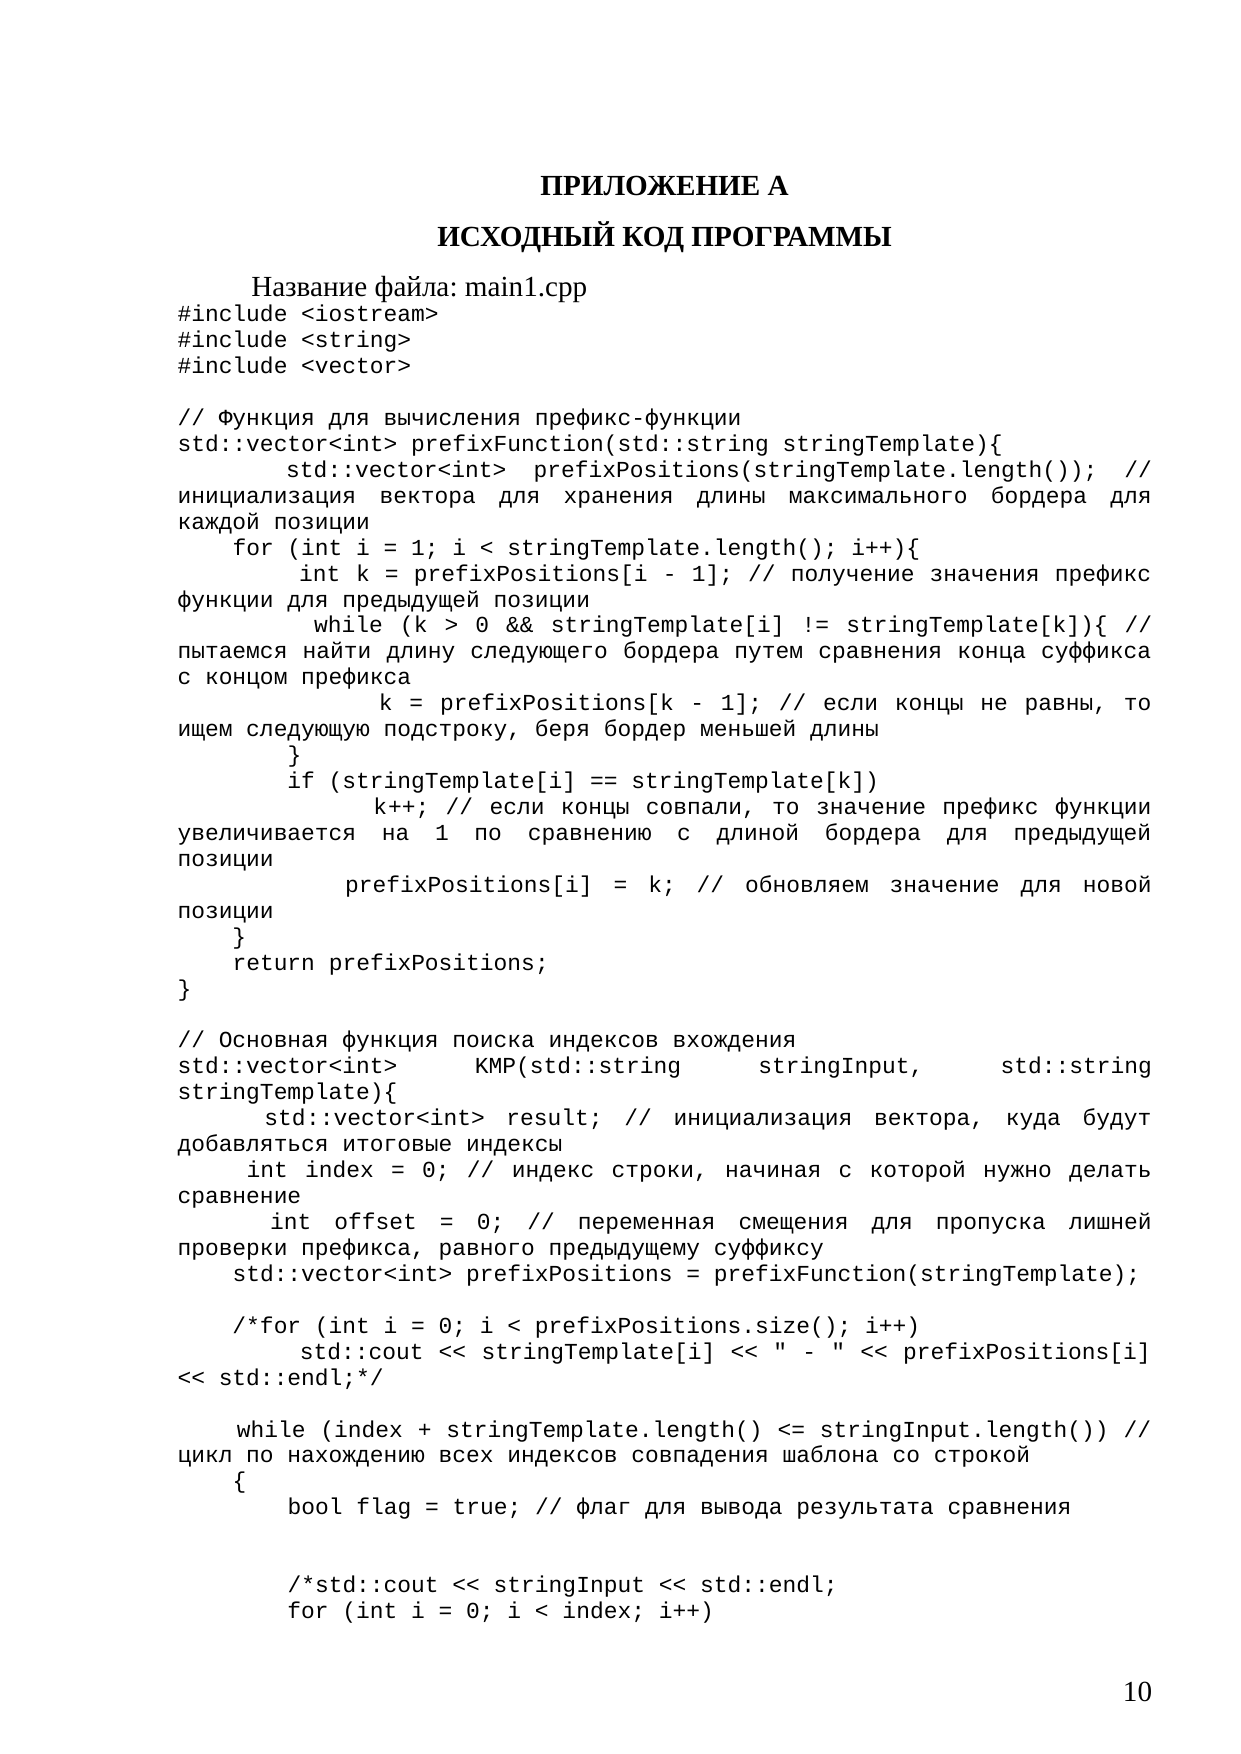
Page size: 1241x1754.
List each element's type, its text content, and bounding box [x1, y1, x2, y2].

text /*for (int i = 0; i < prefixPositions.size(); i++) [177, 1314, 1152, 1340]
text if (stringTemplate[i] == stringTemplate[k]) [177, 769, 1152, 795]
subtitle Приложение А Исходный код программы [177, 168, 1152, 252]
text // Основная функция поиска индексов вхождения [177, 1029, 1152, 1055]
text std::vector<int> prefixPositions(stringTemplate.length()); // инициализация вектора для хранения длины максимального бордера для каждой позиции [177, 458, 1152, 536]
text #include <vector> [177, 354, 1152, 380]
text } [177, 743, 1152, 769]
text while (index + stringTemplate.length() <= stringInput.length()) // цикл по нахождению всех индексов совпадения шаблона со строкой [177, 1418, 1152, 1470]
text int k = prefixPositions[i - 1]; // получение значения префикс функции для предыдущей позиции [177, 562, 1152, 614]
text while (k > 0 && stringTemplate[i] != stringTemplate[k]){ // пытаемся найти длину следующего бордера путем сравнения конца суффикса с концом префикса [177, 614, 1152, 692]
text Название файла: main1.cpp [177, 269, 1152, 303]
text k++; // если концы совпали, то значение префикс функции увеличивается на 1 по сравнению с длиной бордера для предыдущей позиции [177, 795, 1152, 873]
text std::vector<int> KMP(std::string stringInput, std::string stringTemplate){ [177, 1055, 1152, 1107]
text { [177, 1470, 1152, 1496]
text prefixPositions[i] = k; // обновляем значение для новой позиции [177, 873, 1152, 925]
text std::vector<int> prefixPositions = prefixFunction(stringTemplate); [177, 1262, 1152, 1288]
text /*std::cout << stringInput << std::endl; [177, 1573, 1152, 1599]
text for (int i = 0; i < index; i++) [177, 1599, 1152, 1625]
text } [177, 977, 1152, 1003]
text int offset = 0; // переменная смещения для пропуска лишней проверки префикса, равного предыдущему суффиксу [177, 1210, 1152, 1262]
text std::vector<int> result; // инициализация вектора, куда будут добавляться итоговые индексы [177, 1107, 1152, 1158]
text #include <iostream> [177, 303, 1152, 328]
text int index = 0; // индекс строки, начиная с которой нужно делать сравнение [177, 1158, 1152, 1210]
text #include <string> [177, 328, 1152, 354]
text k = prefixPositions[k - 1]; // если концы не равны, то ищем следующую подстроку, беря бордер меньшей длины [177, 692, 1152, 743]
text return prefixPositions; [177, 951, 1152, 977]
text bool flag = true; // флаг для вывода результата сравнения [177, 1496, 1152, 1522]
text } [177, 925, 1152, 951]
text std::cout << stringTemplate[i] << " - " << prefixPositions[i] << std::endl;*/ [177, 1340, 1152, 1392]
text std::vector<int> prefixFunction(std::string stringTemplate){ [177, 432, 1152, 458]
text for (int i = 1; i < stringTemplate.length(); i++){ [177, 536, 1152, 562]
text // Функция для вычисления префикс-функции [177, 406, 1152, 432]
